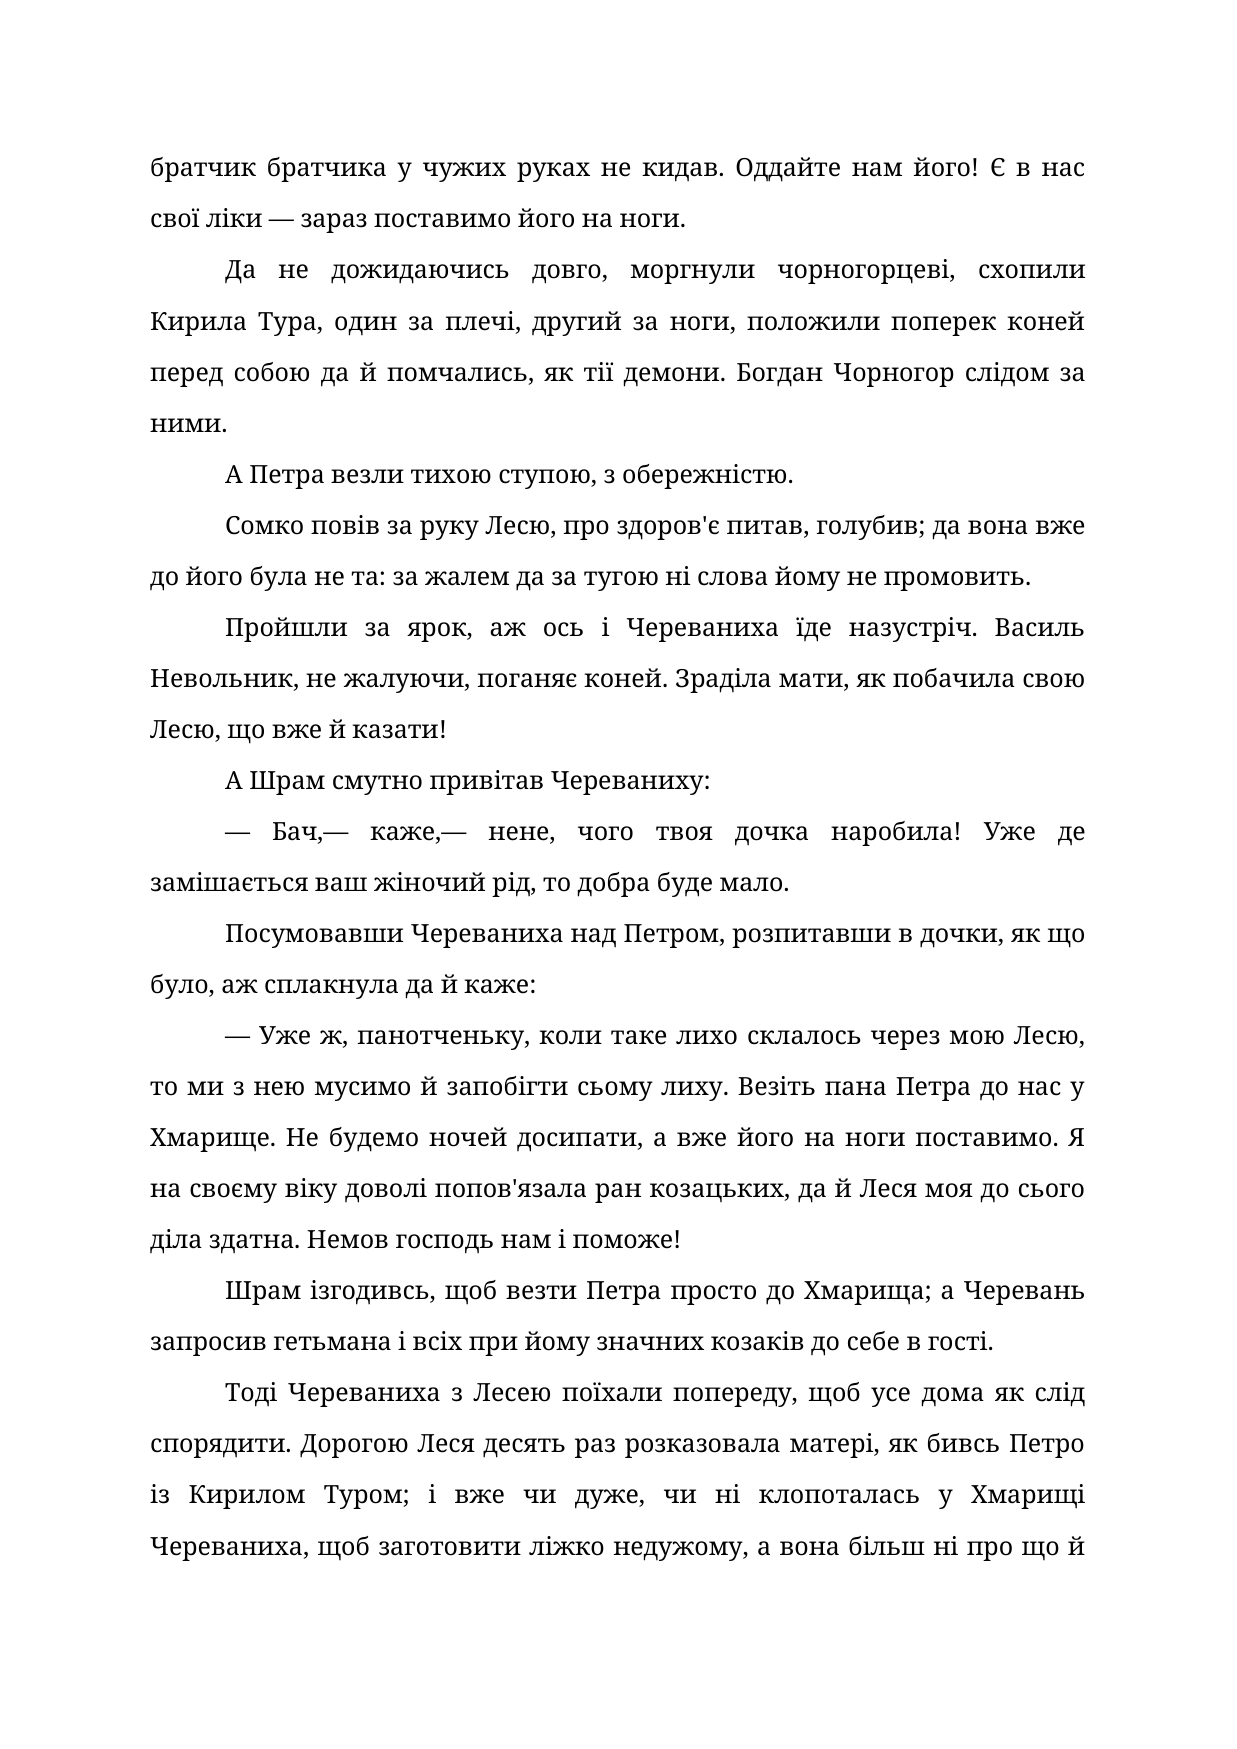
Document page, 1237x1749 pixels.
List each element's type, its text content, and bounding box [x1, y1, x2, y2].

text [150, 150, 1086, 235]
text Пройшли за ярок, аж ось і Череваниха їде назустріч. Василь Невольник, не жалуючи, поганяє коней. Зраділа мати, як побачила свою Лесю, що вже й казати! [150, 609, 1086, 746]
text А Шрам смутно привітав Череваниху: [150, 762, 1086, 797]
text — Уже ж, панотченьку, коли таке лихо склалось через мою Лесю, то ми з нею мусимо й запобігти сьому лиху. Везіть пана Петра до нас у Хмарище. Не будемо ночей досипати, а вже його на ноги поставимо. Я на своєму віку доволі попов'язала ран козацьких, да й Леся моя до сього діла здатна. Немов господь нам і поможе! [150, 1018, 1086, 1256]
text Да не дожидаючись довго, моргнули чорногорцеві, схопили Кирила Тура, один за плечі, другий за ноги, положили поперек коней перед собою да й помчались, як тії демони. Богдан Чорногор слідом за ними. [150, 252, 1086, 439]
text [150, 1375, 1086, 1562]
text Посумовавши Череваниха над Петром, розпитавши в дочки, як що було, аж сплакнула да й каже: [150, 916, 1086, 1001]
text Шрам ізгодивсь, щоб везти Петра просто до Хмарища; а Черевань запросив гетьмана і всіх при йому значних козаків до себе в гості. [150, 1273, 1086, 1358]
text Сомко повів за руку Лесю, про здоров'є питав, голубив; да вона вже до його була не та: за жалем да за тугою ні слова йому не промовить. [150, 507, 1086, 592]
text А Петра везли тихою ступою, з обережністю. [150, 456, 1086, 490]
text — Бач,— каже,— нене, чого твоя дочка наробила! Уже де замішається ваш жіночий рід, то добра буде мало. [150, 813, 1086, 899]
